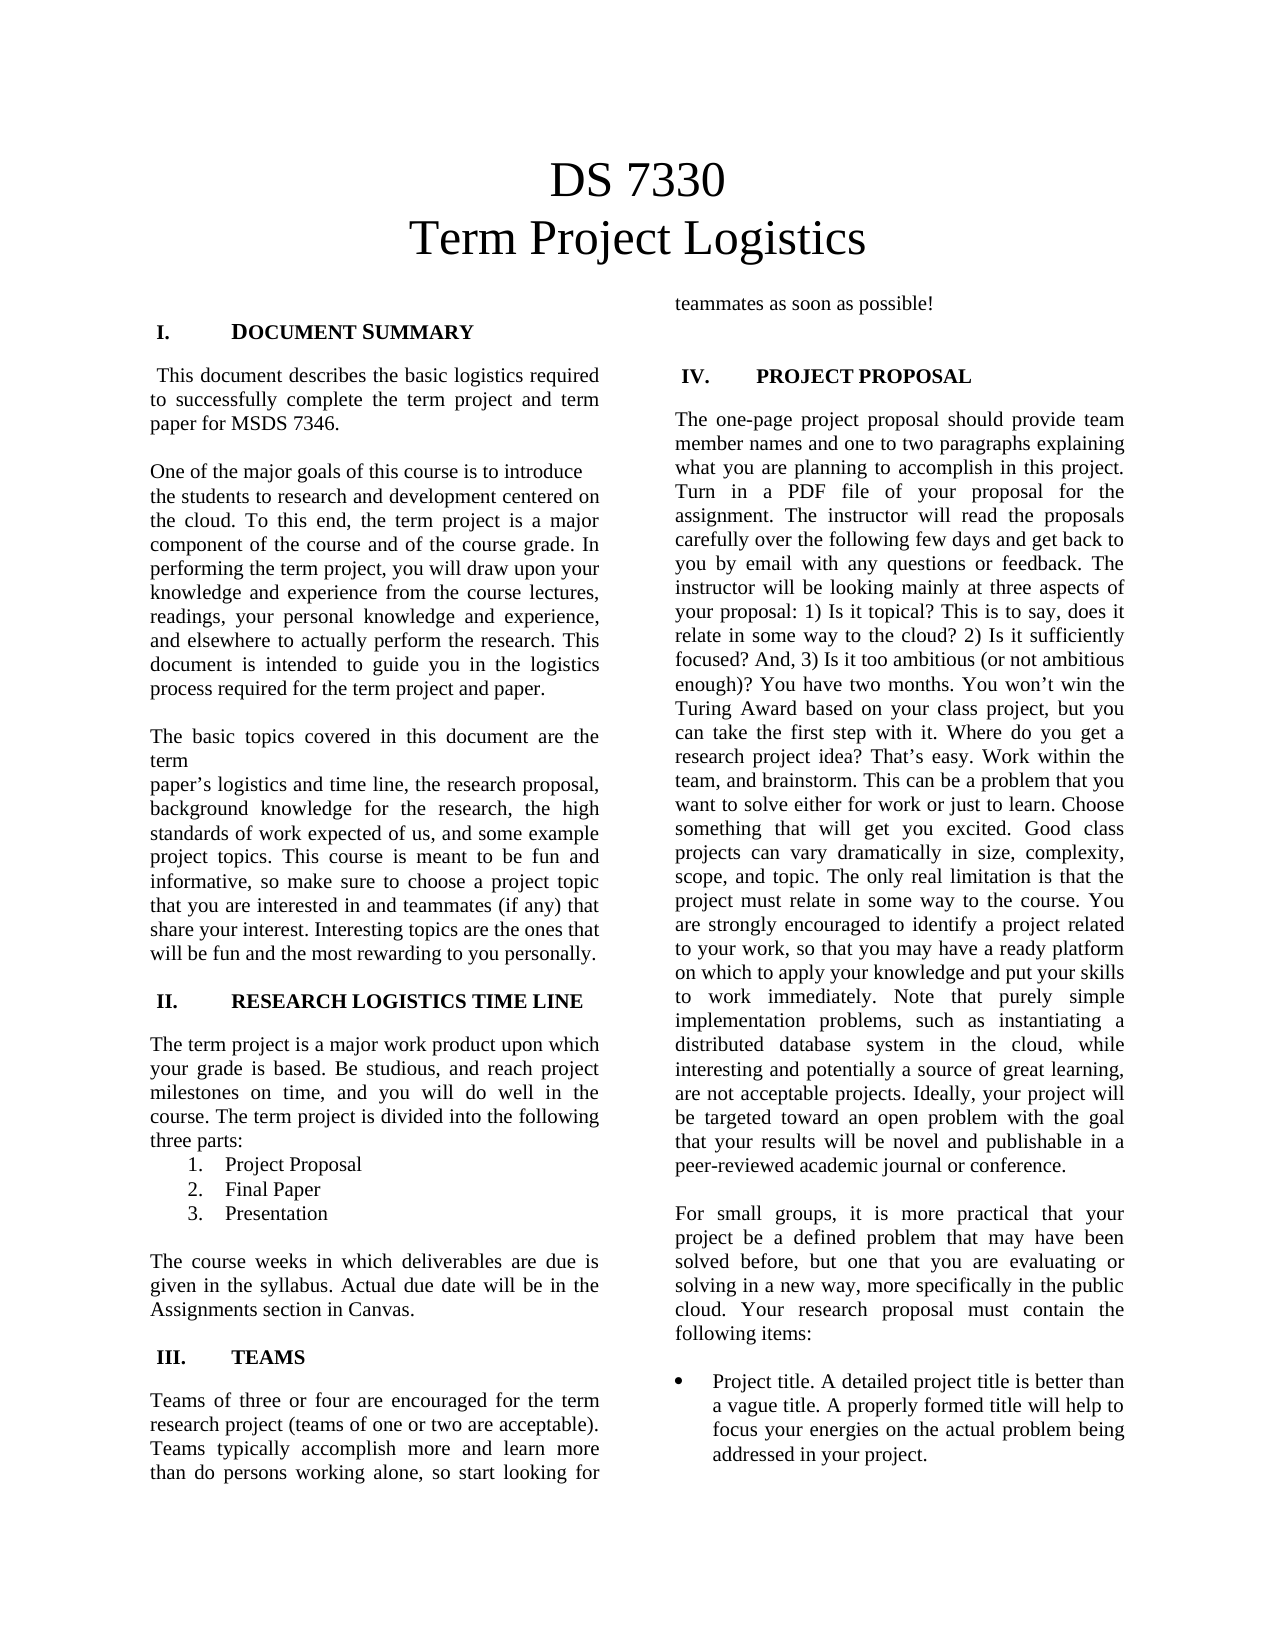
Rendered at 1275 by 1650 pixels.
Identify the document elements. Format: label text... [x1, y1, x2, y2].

text This document describes the basic logistics required to successfully complete the term project and term paper for MSDS 7346. [150, 363, 600, 435]
text The basic topics covered in this document are the term [150, 724, 600, 772]
list PROJECT PROPOSAL [681, 363, 1125, 388]
text The course weeks in which deliverables are due is given in the syllabus. Actual due date will be in the Assignments section in Canvas. [150, 1249, 600, 1321]
text the students to research and development centered on the cloud. To this end, the term project is a major component of the course and of the course grade. In performing the term project, you will draw upon your knowledge and experience from the course lectures, readings, your personal knowledge and experience, and elsewhere to actually perform the research. This document is intended to guide you in the logistics process required for the term project and paper. [150, 483, 600, 700]
text Term Project Logistics [150, 207, 1125, 265]
text Teams of three or four are encouraged for the term research project (teams of one or two are acceptable). Teams typically accomplish more and learn more than do persons working alone, so start looking for teammates as soon as possible! [150, 1388, 600, 1484]
text One of the major goals of this course is to introduce [150, 459, 600, 483]
list DOCUMENT SUMMARY [156, 318, 600, 344]
list Project Proposal [187, 1152, 600, 1176]
text paper’s logistics and time line, the research proposal, background knowledge for the research, the high standards of work expected of us, and some example project topics. This course is meant to be fun and informative, so make sure to choose a project topic that you are interested in and teammates (if any) that share your interest. Interesting topics are the ones that will be fun and the most rewarding to you personally. [150, 772, 600, 965]
list Project title. A detailed project title is better than a vague title. A properly formed title will help to focus your energies on the actual problem being addressed in your project. [675, 1369, 1125, 1466]
text DS 7330 [150, 150, 1125, 207]
list RESEARCH LOGISTICS TIME LINE [156, 989, 600, 1013]
text The term project is a major work product upon which your grade is based. Be studious, and reach project milestones on time, and you will do well in the course. The term project is divided into the following three parts: [150, 1032, 600, 1152]
text The one-page project proposal should provide team member names and one to two paragraphs explaining what you are planning to accomplish in this project. Turn in a PDF file of your proposal for the assignment. The instructor will read the proposals carefully over the following few days and get back to you by email with any questions or feedback. The instructor will be looking mainly at three aspects of your proposal: 1) Is it topical? This is to say, does it relate in some way to the cloud? 2) Is it sufficiently focused? And, 3) Is it too ambitious (or not ambitious enough)? You have two months. You won’t win the Turing Award based on your class project, but you can take the first step with it. Where do you get a research project idea? That’s easy. Work within the team, and brainstorm. This can be a problem that you want to solve either for work or just to learn. Choose something that will get you excited. Good class projects can vary dramatically in size, complexity, scope, and topic. The only real limitation is that the project must relate in some way to the course. You are strongly encouraged to identify a project related to your work, so that you may have a ready platform on which to apply your knowledge and put your skills to work immediately. Note that purely simple implementation problems, such as instantiating a distributed database system in the cloud, while interesting and potentially a source of great learning, are not acceptable projects. Ideally, your project will be targeted toward an open problem with the goal that your results will be novel and publishable in a peer-reviewed academic journal or conference. [675, 407, 1125, 1177]
list Presentation [187, 1201, 600, 1224]
list Final Paper [187, 1176, 600, 1201]
list TEAMS [156, 1345, 600, 1369]
text For small groups, it is more practical that your project be a defined problem that may have been solved before, but one that you are evaluating or solving in a new way, more specifically in the public cloud. Your research proposal must contain the following items: [675, 1201, 1125, 1345]
